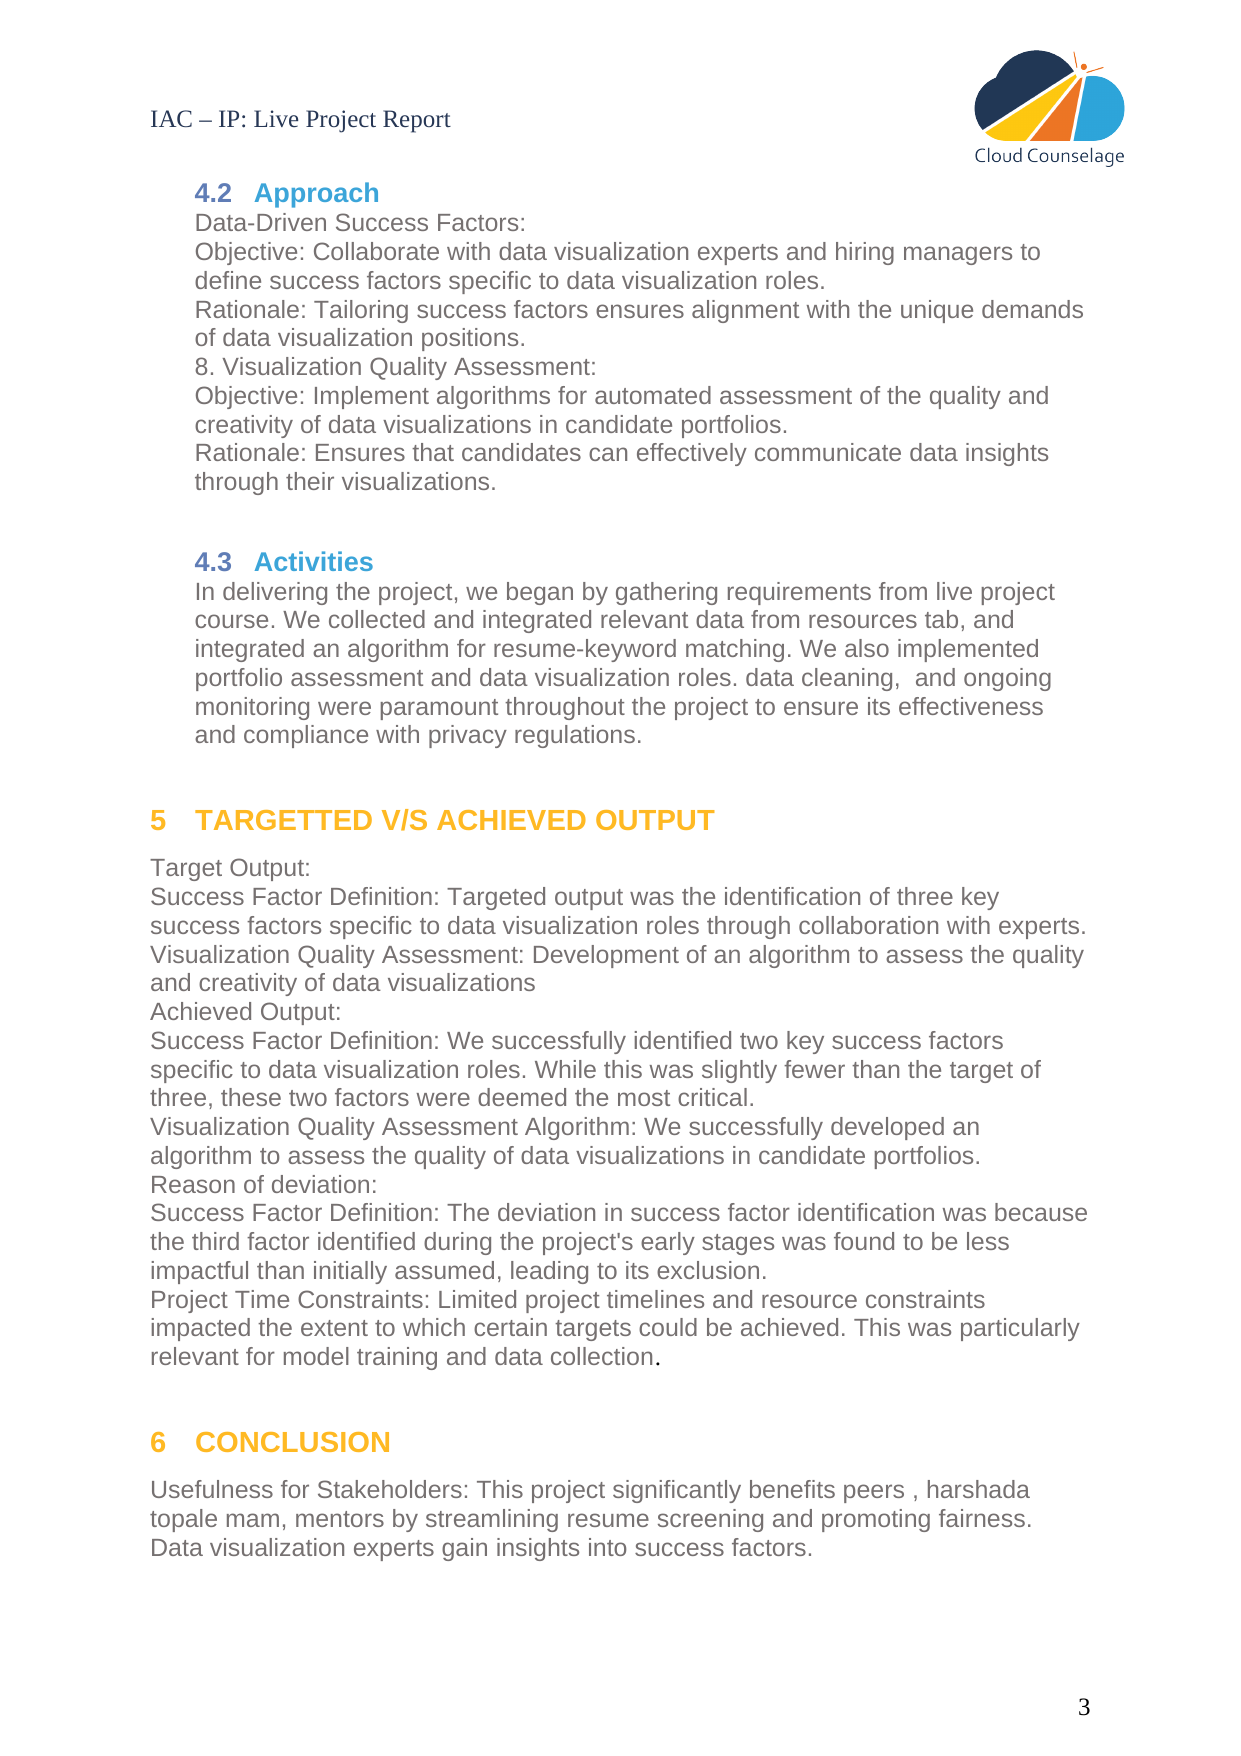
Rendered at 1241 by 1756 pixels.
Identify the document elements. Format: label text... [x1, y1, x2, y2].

subtitle Activities [194, 546, 1090, 577]
subtitle CONCLUSION [150, 1425, 1090, 1458]
subtitle Approach [194, 177, 1090, 208]
text Success Factor Definition: We successfully identified two key success factors specific to data visualization roles. While this was slightly fewer than the target of three, these two factors were deemed the most critical. [150, 1026, 1090, 1112]
text Achieved Output: [150, 997, 1090, 1026]
text Reason of deviation: [150, 1169, 1090, 1198]
picture [974, 50, 1125, 167]
text Success Factor Definition: Targeted output was the identification of three key success factors specific to data visualization roles through collaboration with experts. [150, 882, 1090, 939]
text In delivering the project, we began by gathering requirements from live project course. We collected and integrated relevant data from resources tab, and integrated an algorithm for resume-keyword matching. We also implemented portfolio assessment and data visualization roles. data cleaning, and ongoing monitoring were paramount throughout the project to ensure its effectiveness and compliance with privacy regulations. [194, 577, 1090, 749]
text 8. Visualization Quality Assessment: [194, 352, 1090, 381]
text Usefulness for Stakeholders: This project significantly benefits peers , harshada topale mam, mentors by streamlining resume screening and promoting fairness. Data visualization experts gain insights into success factors. [150, 1475, 1090, 1561]
text Objective: Collaborate with data visualization experts and hiring managers to define success factors specific to data visualization roles. [194, 237, 1090, 295]
text Objective: Implement algorithms for automated assessment of the quality and creativity of data visualizations in candidate portfolios. [194, 381, 1090, 438]
subtitle TARGETTED V/S ACHIEVED OUTPUT [150, 803, 1090, 837]
text Rationale: Ensures that candidates can effectively communicate data insights through their visualizations. [194, 438, 1090, 496]
text Visualization Quality Assessment Algorithm: We successfully developed an algorithm to assess the quality of data visualizations in candidate portfolios. [150, 1112, 1090, 1169]
text Rationale: Tailoring success factors ensures alignment with the unique demands of data visualization positions. [194, 295, 1090, 352]
text Visualization Quality Assessment: Development of an algorithm to assess the quality and creativity of data visualizations [150, 939, 1090, 997]
text Success Factor Definition: The deviation in success factor identification was because the third factor identified during the project's early stages was found to be less impactful than initially assumed, leading to its exclusion. [150, 1198, 1090, 1284]
text Target Output: [150, 853, 1090, 882]
text Project Time Constraints: Limited project timelines and resource constraints impacted the extent to which certain targets could be achieved. This was particularly relevant for model training and data collection. [150, 1284, 1090, 1371]
text Data-Driven Success Factors: [194, 208, 1090, 237]
